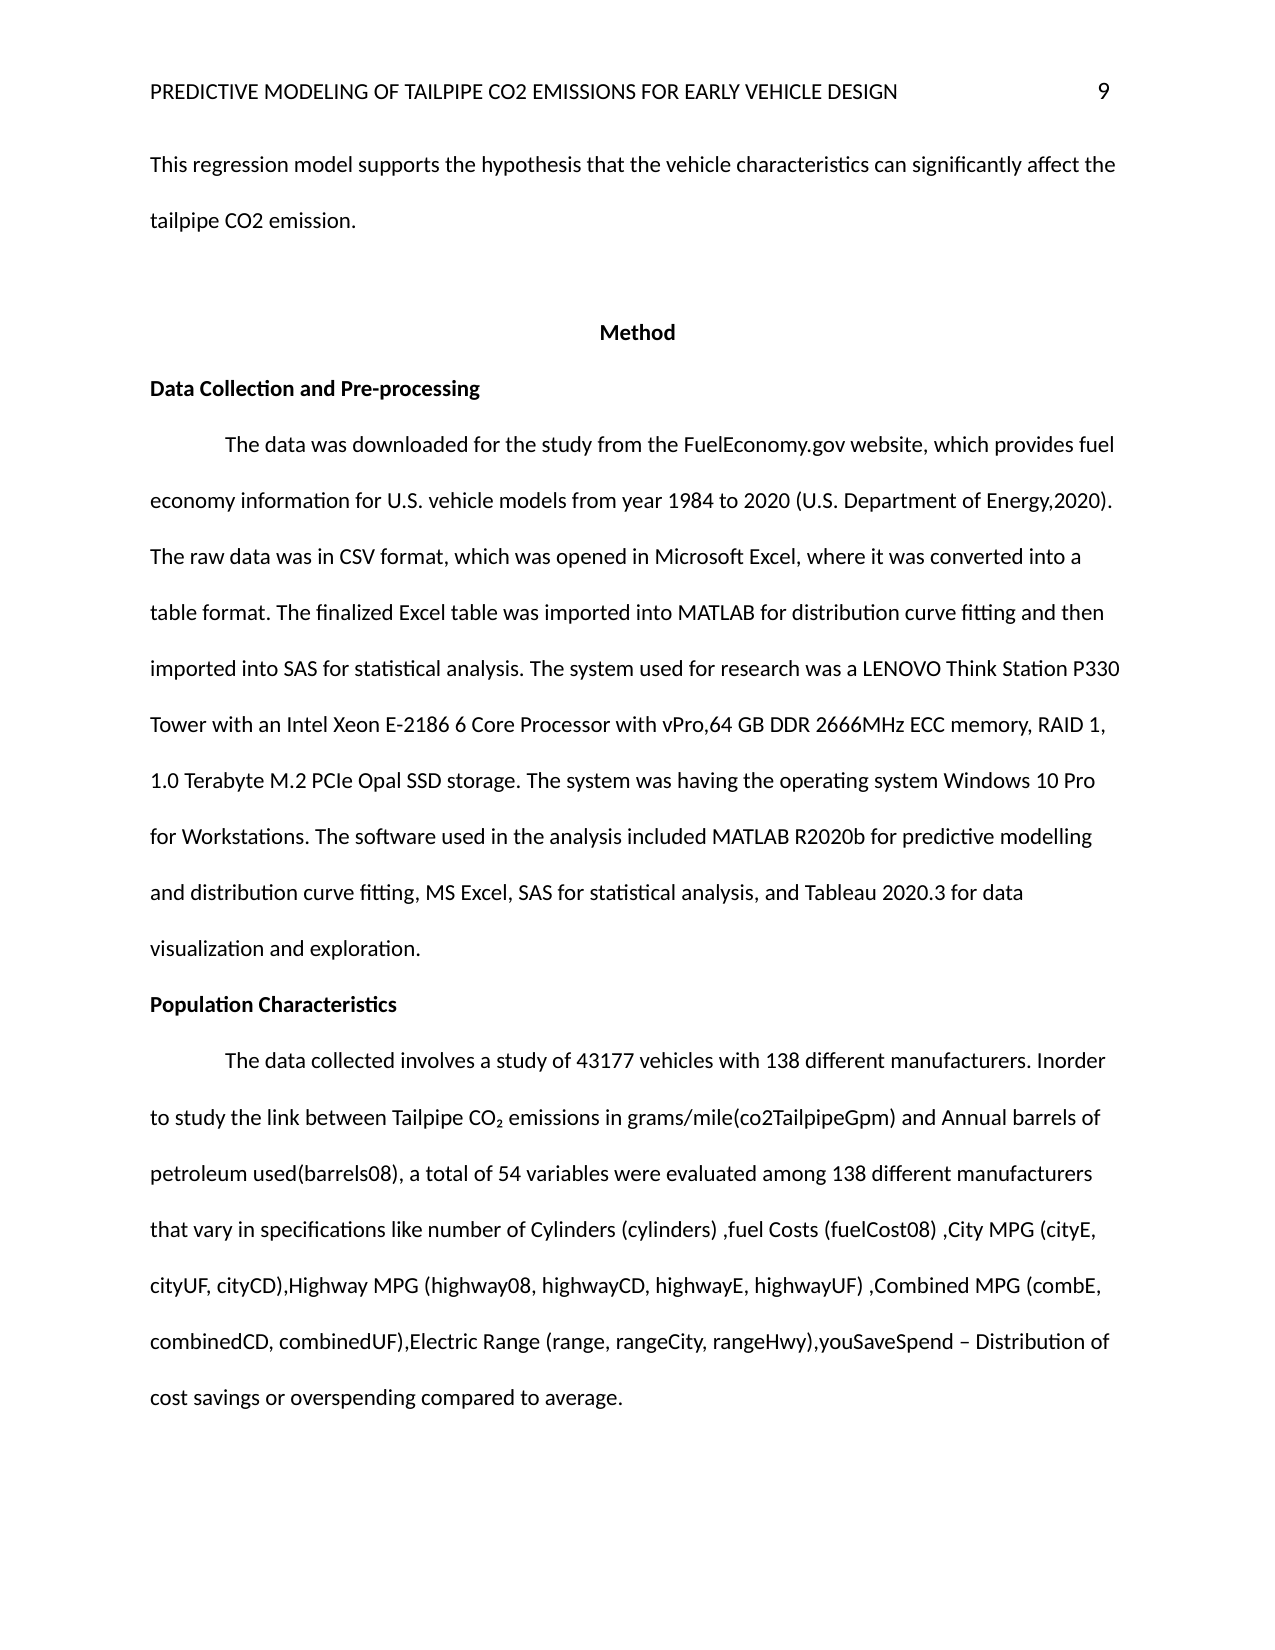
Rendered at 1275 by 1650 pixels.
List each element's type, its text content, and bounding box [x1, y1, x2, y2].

text The data collected involves a study of 43177 vehicles with 138 different manufacturers. Inorder to study the link between Tailpipe CO₂ emissions in grams/mile(co2TailpipeGpm) and Annual barrels of petroleum used(barrels08), a total of 54 variables were evaluated among 138 different manufacturers that vary in specifications like number of Cylinders (cylinders) ,fuel Costs (fuelCost08) ,City MPG (cityE, cityUF, cityCD),Highway MPG (highway08, highwayCD, highwayE, highwayUF) ,Combined MPG (combE, combinedCD, combinedUF),Electric Range (range, rangeCity, rangeHwy),youSaveSpend – Distribution of cost savings or overspending compared to average. [150, 1047, 1125, 1411]
text Population Characteristics [150, 991, 1125, 1019]
text Method [150, 318, 1125, 346]
text The data was downloaded for the study from the FuelEconomy.gov website, which provides fuel economy information for U.S. vehicle models from year 1984 to 2020 (U.S. Department of Energy,2020). The raw data was in CSV format, which was opened in Microsoft Excel, where it was converted into a table format. The finalized Excel table was imported into MATLAB for distribution curve fitting and then imported into SAS for statistical analysis. The system used for research was a LENOVO Think Station P330 Tower with an Intel Xeon E-2186 6 Core Processor with vPro,64 GB DDR 2666MHz ECC memory, RAID 1, 1.0 Terabyte M.2 PCIe Opal SSD storage. The system was having the operating system Windows 10 Pro for Workstations. The software used in the analysis included MATLAB R2020b for predictive modelling and distribution curve fitting, MS Excel, SAS for statistical analysis, and Tableau 2020.3 for data visualization and exploration. [150, 430, 1125, 963]
text Data Collection and Pre-processing [150, 374, 1125, 402]
text This regression model supports the hypothesis that the vehicle characteristics can significantly affect the tailpipe CO2 emission. [150, 150, 1125, 234]
